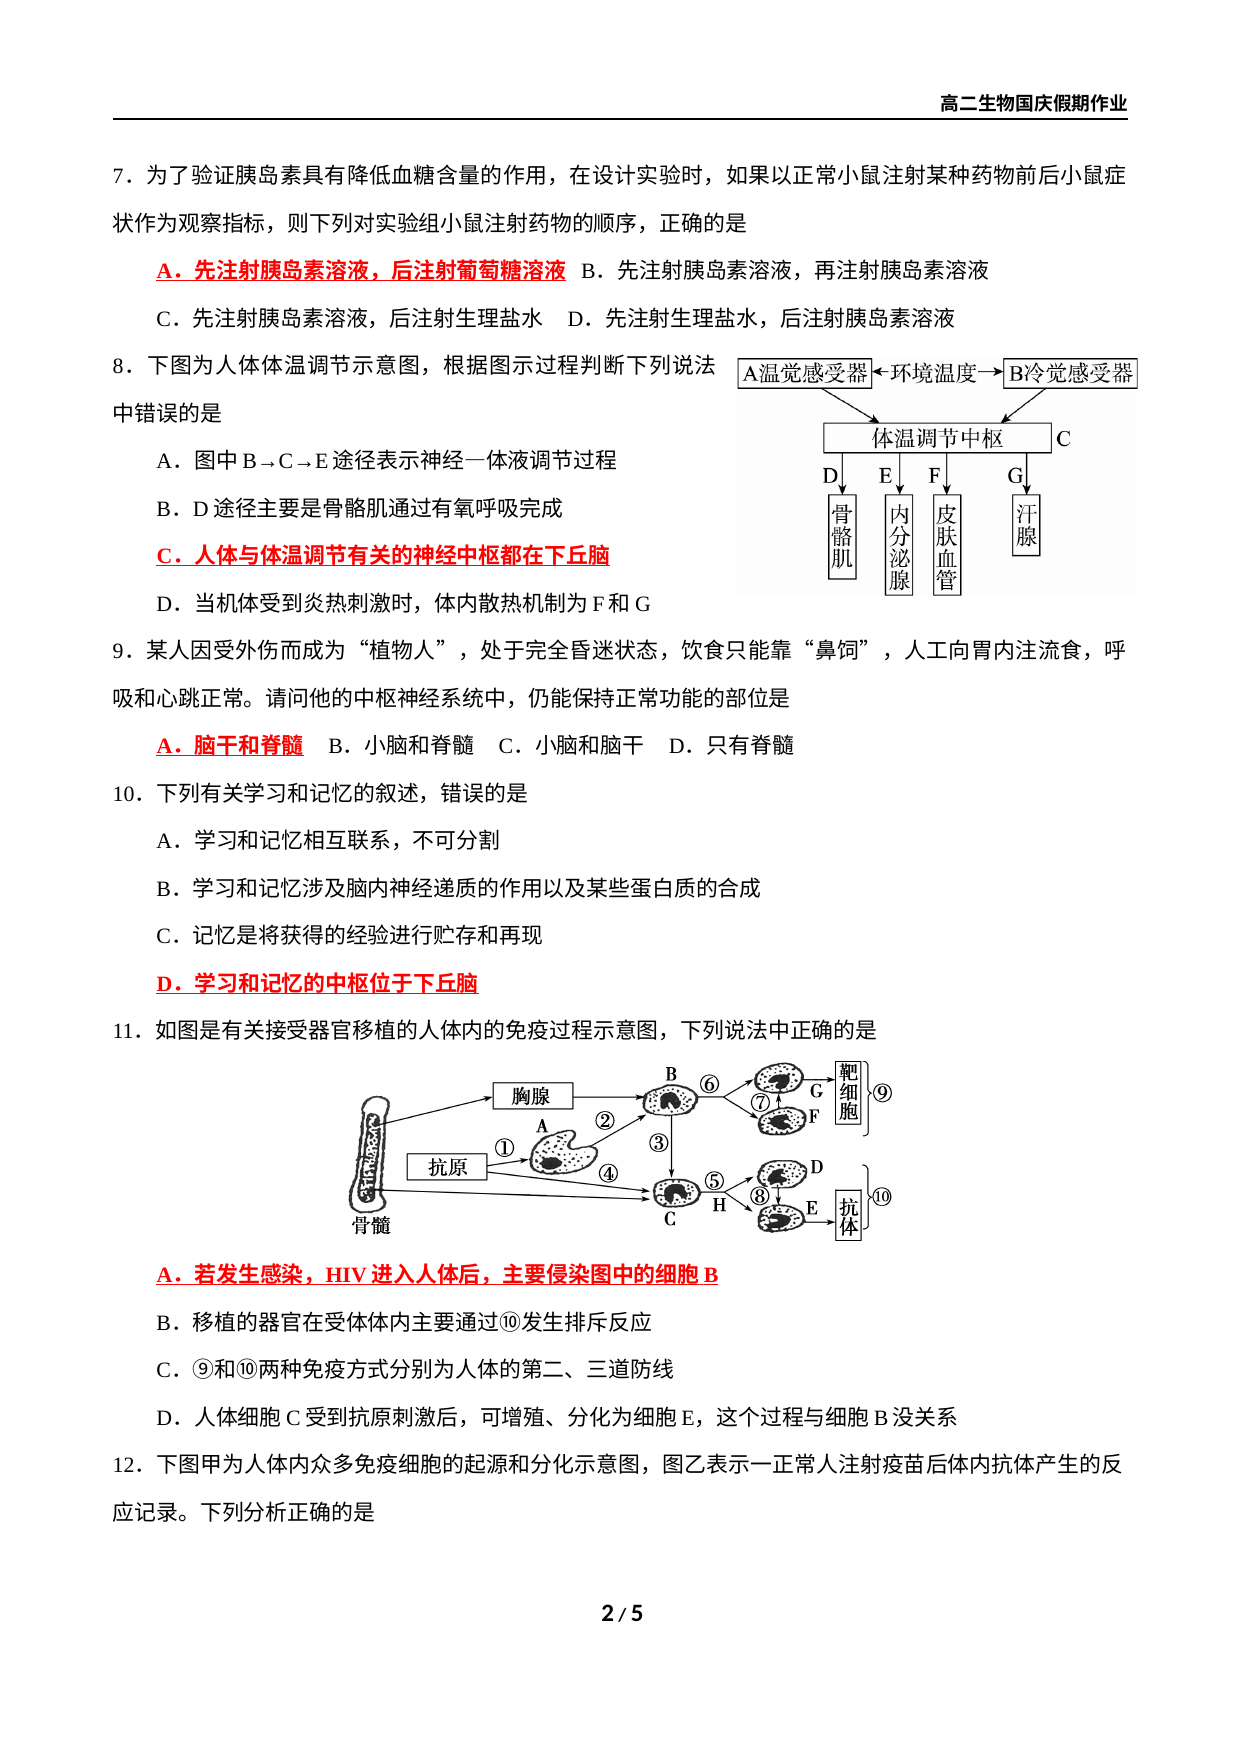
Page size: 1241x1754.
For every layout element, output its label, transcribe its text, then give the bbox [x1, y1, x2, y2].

text A．学习和记忆相互联系，不可分割 [112, 823, 1128, 855]
text B．D途径主要是骨骼肌通过有氧呼吸完成 [112, 491, 737, 523]
text A．先注射胰岛素溶液，后注射葡萄糖溶液 B．先注射胰岛素溶液，再注射胰岛素溶液 [112, 253, 1128, 285]
text B．学习和记忆涉及脑内神经递质的作用以及某些蛋白质的合成 [112, 871, 1128, 903]
picture [348, 1061, 892, 1243]
text B．移植的器官在受体体内主要通过⑩发生排斥反应 [112, 1304, 1128, 1336]
text 7．为了验证胰岛素具有降低血糖含量的作用，在设计实验时，如果以正常小鼠注射某种药物前后小鼠症状作为观察指标，则下列对实验组小鼠注射药物的顺序，正确的是 [112, 158, 1128, 238]
text 8．下图为人体体温调节示意图，根据图示过程判断下列说法中错误的是 [112, 348, 1128, 428]
text A．图中B→C→E途径表示神经—体液调节过程 [112, 443, 737, 475]
text 10．下列有关学习和记忆的叙述，错误的是 [112, 776, 1128, 808]
text C．记忆是将获得的经验进行贮存和再现 [112, 918, 1128, 950]
picture [737, 358, 1138, 596]
text D．人体细胞C受到抗原刺激后，可增殖、分化为细胞E，这个过程与细胞B没关系 [112, 1399, 1128, 1431]
text C．⑨和⑩两种免疫方式分别为人体的第二、三道防线 [112, 1352, 1128, 1384]
text C．人体与体温调节有关的神经中枢都在下丘脑 [112, 538, 737, 570]
text D．当机体受到炎热刺激时，体内散热机制为F和G [112, 586, 1128, 618]
text 11．如图是有关接受器官移植的人体内的免疫过程示意图，下列说法中正确的是 [112, 1013, 1128, 1045]
text A．若发生感染，HIV进入人体后，主要侵染图中的细胞B [112, 1257, 1128, 1289]
text A．脑干和脊髓 B．小脑和脊髓 C．小脑和脑干 D．只有脊髓 [112, 728, 1128, 760]
text 9．某人因受外伤而成为“植物人”，处于完全昏迷状态，饮食只能靠“鼻饲”，人工向胃内注流食，呼吸和心跳正常。请问他的中枢神经系统中，仍能保持正常功能的部位是 [112, 633, 1128, 713]
text D．学习和记忆的中枢位于下丘脑 [112, 966, 1128, 998]
text 12．下图甲为人体内众多免疫细胞的起源和分化示意图，图乙表示一正常人注射疫苗后体内抗体产生的反应记录。下列分析正确的是 [112, 1447, 1128, 1526]
text C．先注射胰岛素溶液，后注射生理盐水 D．先注射生理盐水，后注射胰岛素溶液 [112, 301, 1128, 333]
